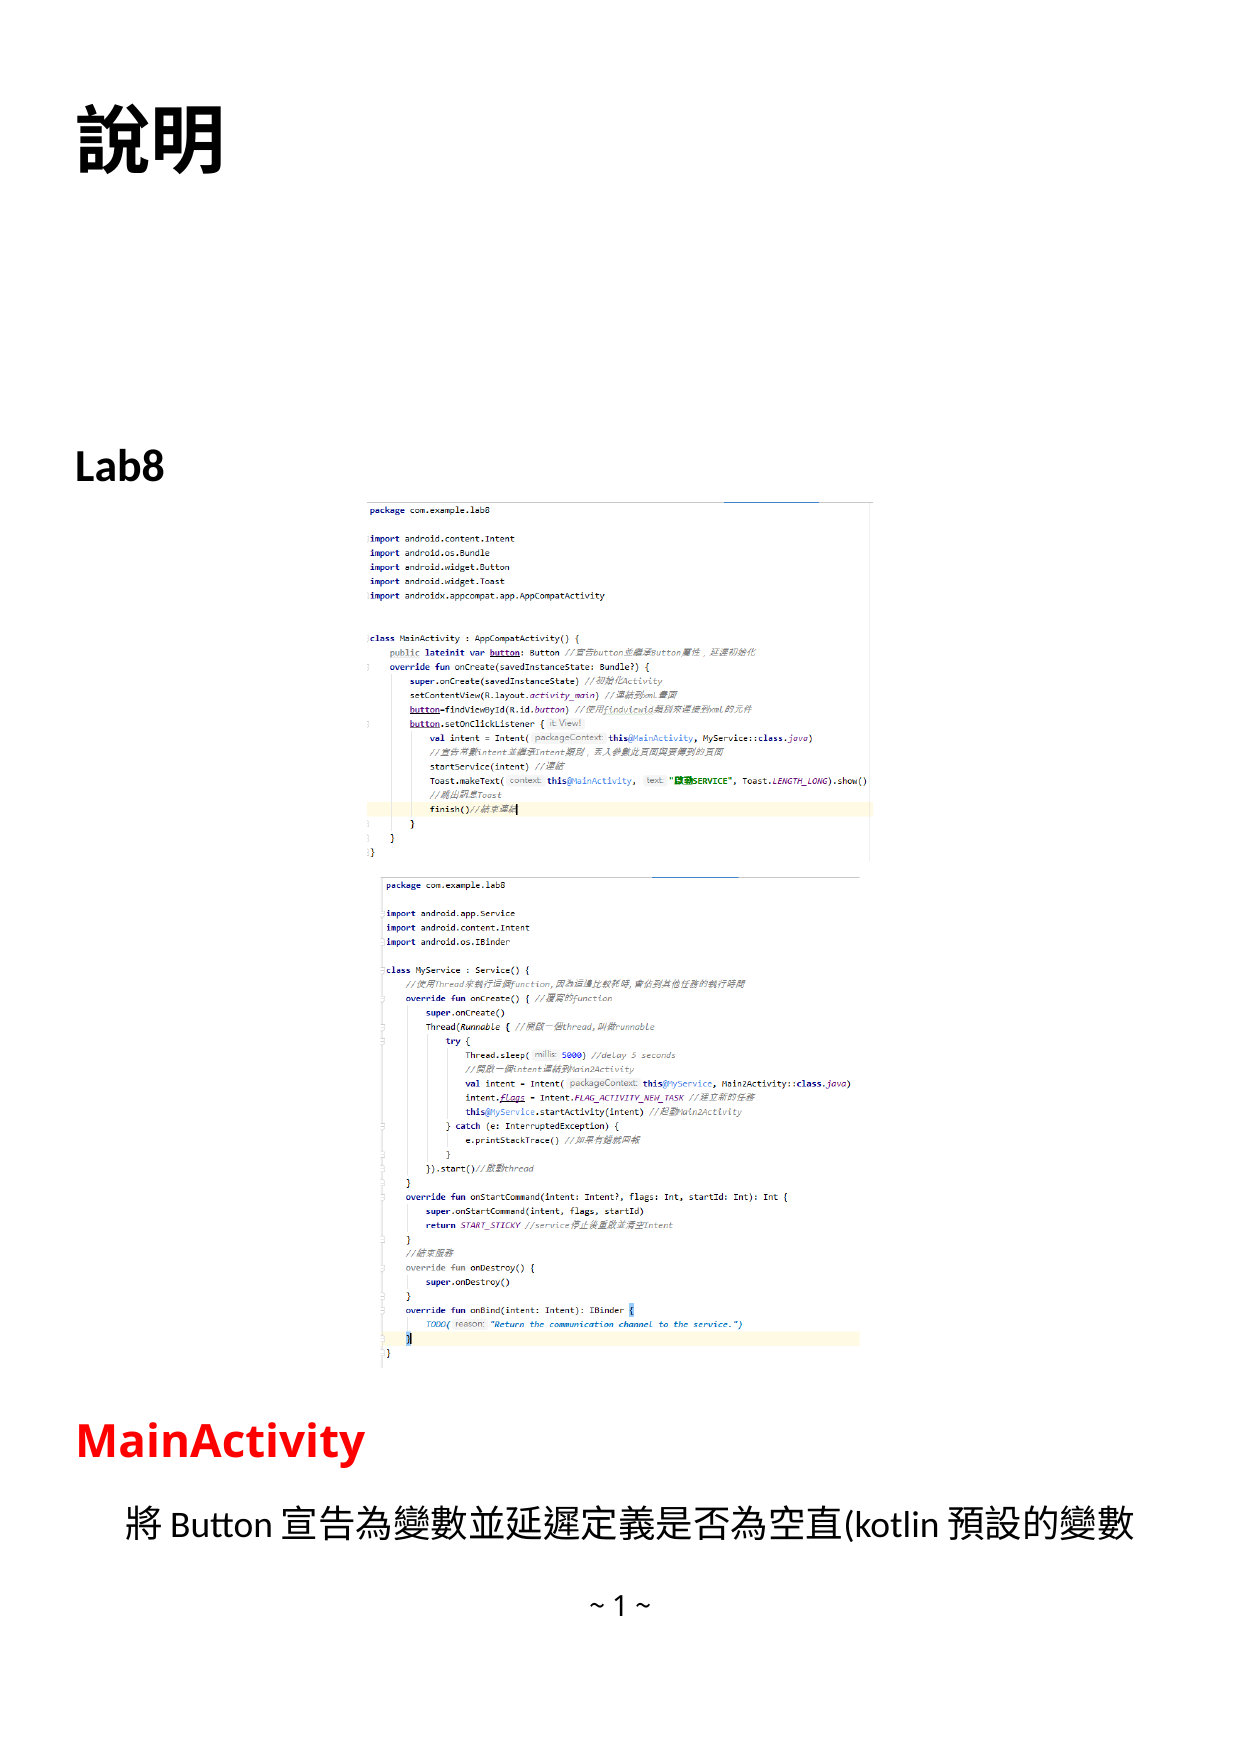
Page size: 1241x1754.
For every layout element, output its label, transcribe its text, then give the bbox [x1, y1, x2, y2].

text Lab8 [75, 427, 1165, 502]
picture [367, 502, 874, 861]
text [75, 1484, 1165, 1559]
picture [380, 877, 860, 1368]
subtitle 說明 [75, 79, 1165, 191]
subtitle MainActivity [75, 1402, 1165, 1477]
